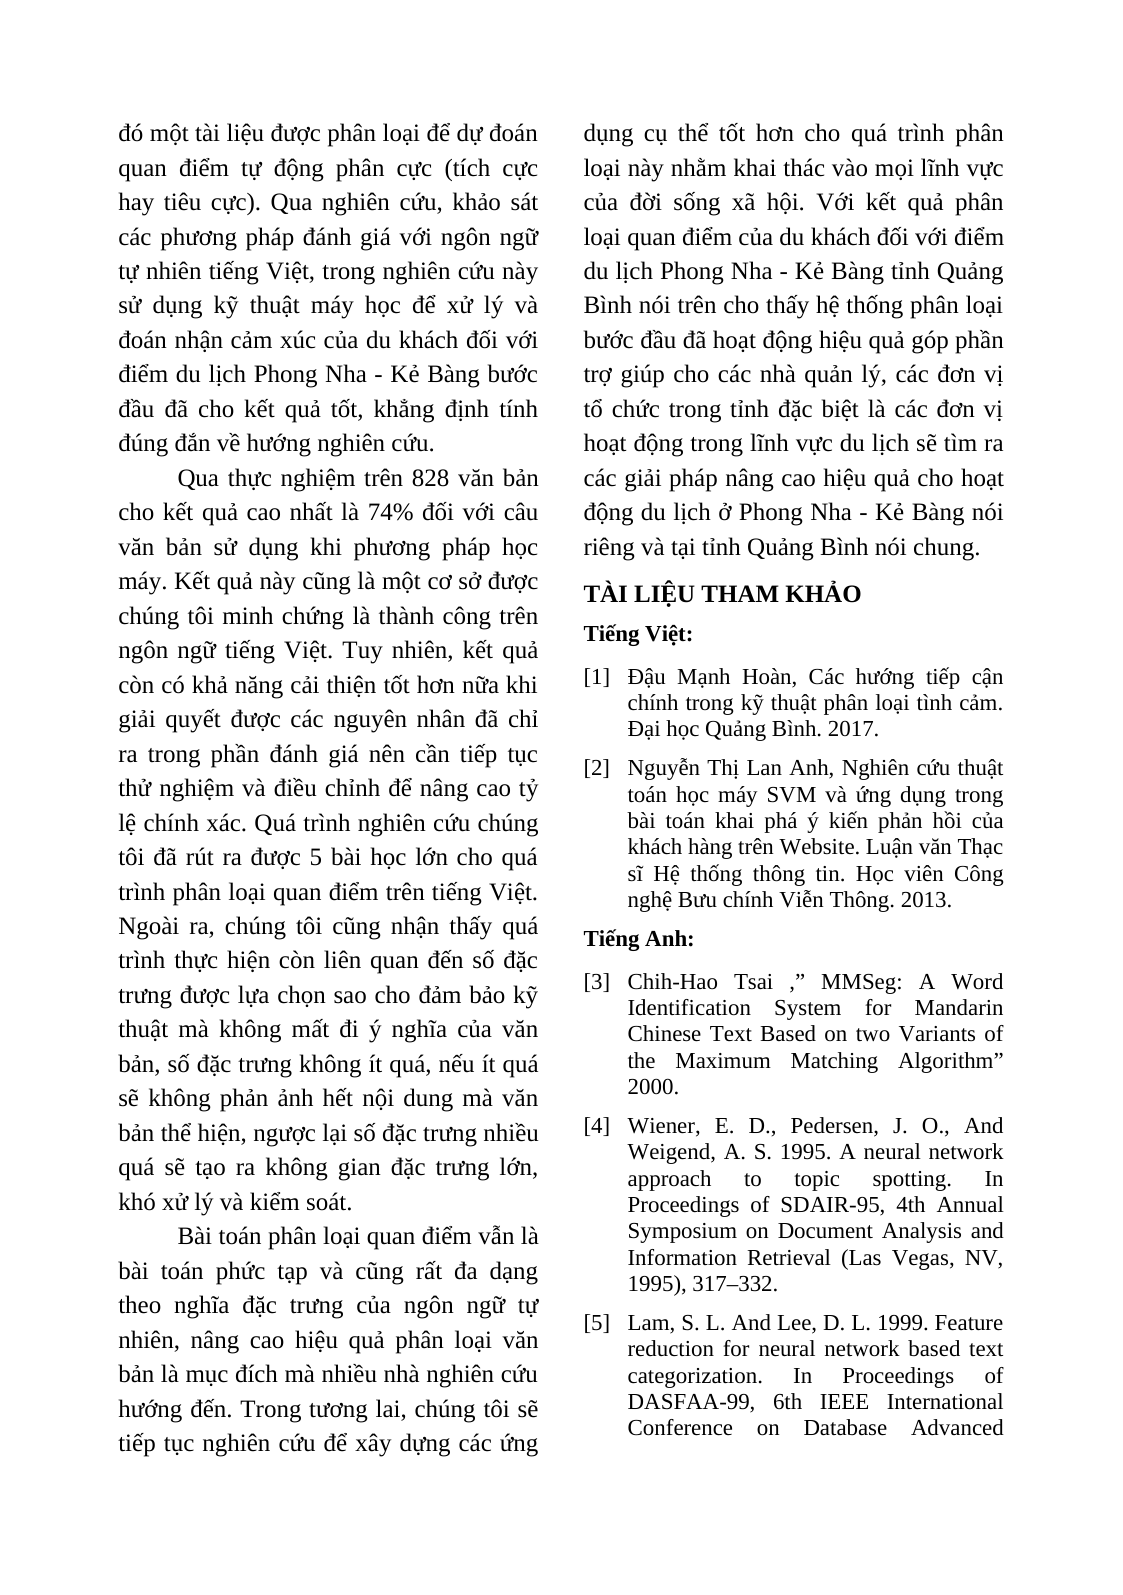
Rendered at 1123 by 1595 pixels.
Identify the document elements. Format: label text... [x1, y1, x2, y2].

text [2] Nguyễn Thị Lan Anh, Nghiên cứu thuật toán học máy SVM và ứng dụng trong bài toán khai phá ý kiến phản hồi của khách hàng trên Website. Luận văn Thạc sĩ Hệ thống thông tin. Học viên Công nghệ Bưu chính Viễn Thông. 2013. [583, 754, 1004, 912]
text [3] Chih-Hao Tsai ,” MMSeg: A Word Identification System for Mandarin Chinese Text Based on two Variants of the Maximum Matching Algorithm” 2000. [583, 968, 1004, 1099]
text [1] Đậu Mạnh Hoàn, Các hướng tiếp cận chính trong kỹ thuật phân loại tình cảm. Đại học Quảng Bình. 2017. [583, 663, 1004, 742]
text TÀI LIỆU THAM KHẢO [583, 579, 1004, 608]
text Tiếng Việt: [583, 620, 1004, 646]
text Bài toán phân loại quan điểm vẫn là bài toán phức tạp và cũng rất đa dạng theo nghĩa đặc trưng của ngôn ngữ tự nhiên, nâng cao hiệu quả phân loại văn bản là mục đích mà nhiều nhà nghiên cứu hướng đến. Trong tương lai, chúng tôi sẽ tiếp tục nghiên cứu để xây dựng các ứng dụng cụ thể tốt hơn cho quá trình phân loại này nhằm khai thác vào mọi lĩnh vực của đời sống xã hội. Với kết quả phân loại quan điểm của du khách đối với điểm du lịch Phong Nha - Kẻ Bàng tỉnh Quảng Bình nói trên cho thấy hệ thống phân loại bước đầu đã hoạt động hiệu quả góp phần trợ giúp cho các nhà quản lý, các đơn vị tổ chức trong tỉnh đặc biệt là các đơn vị hoạt động trong lĩnh vực du lịch sẽ tìm ra các giải pháp nâng cao hiệu quả cho hoạt động du lịch ở Phong Nha - Kẻ Bàng nói riêng và tại tỉnh Quảng Bình nói chung. [583, 118, 1004, 561]
text Qua thực nghiệm trên 828 văn bản cho kết quả cao nhất là 74% đối với câu văn bản sử dụng khi phương pháp học máy. Kết quả này cũng là một cơ sở được chúng tôi minh chứng là thành công trên ngôn ngữ tiếng Việt. Tuy nhiên, kết quả còn có khả năng cải thiện tốt hơn nữa khi giải quyết được các nguyên nhân đã chỉ ra trong phần đánh giá nên cần tiếp tục thử nghiệm và điều chỉnh để nâng cao tỷ lệ chính xác. Quá trình nghiên cứu chúng tôi đã rút ra được 5 bài học lớn cho quá trình phân loại quan điểm trên tiếng Việt. Ngoài ra, chúng tôi cũng nhận thấy quá trình thực hiện còn liên quan đến số đặc trưng được lựa chọn sao cho đảm bảo kỹ thuật mà không mất đi ý nghĩa của văn bản, số đặc trưng không ít quá, nếu ít quá sẽ không phản ảnh hết nội dung mà văn bản thể hiện, ngược lại số đặc trưng nhiều quá sẽ tạo ra không gian đặc trưng lớn, khó xử lý và kiểm soát. [118, 463, 539, 1216]
text [4] Wiener, E. D., Pedersen, J. O., And Weigend, A. S. 1995. A neural network approach to topic spotting. In Proceedings of SDAIR-95, 4th Annual Symposium on Document Analysis and Information Retrieval (Las Vegas, NV, 1995), 317–332. [583, 1112, 1004, 1296]
text Tiếng Anh: [583, 925, 1004, 951]
text Bài toán phân loại quan điểm vẫn là bài toán phức tạp và cũng rất đa dạng theo nghĩa đặc trưng của ngôn ngữ tự nhiên, nâng cao hiệu quả phân loại văn bản là mục đích mà nhiều nhà nghiên cứu hướng đến. Trong tương lai, chúng tôi sẽ tiếp tục nghiên cứu để xây dựng các ứng dụng cụ thể tốt hơn cho quá trình phân loại này nhằm khai thác vào mọi lĩnh vực của đời sống xã hội. Với kết quả phân loại quan điểm của du khách đối với điểm du lịch Phong Nha - Kẻ Bàng tỉnh Quảng Bình nói trên cho thấy hệ thống phân loại bước đầu đã hoạt động hiệu quả góp phần trợ giúp cho các nhà quản lý, các đơn vị tổ chức trong tỉnh đặc biệt là các đơn vị hoạt động trong lĩnh vực du lịch sẽ tìm ra các giải pháp nâng cao hiệu quả cho hoạt động du lịch ở Phong Nha - Kẻ Bàng nói riêng và tại tỉnh Quảng Bình nói chung. [118, 1221, 539, 1457]
